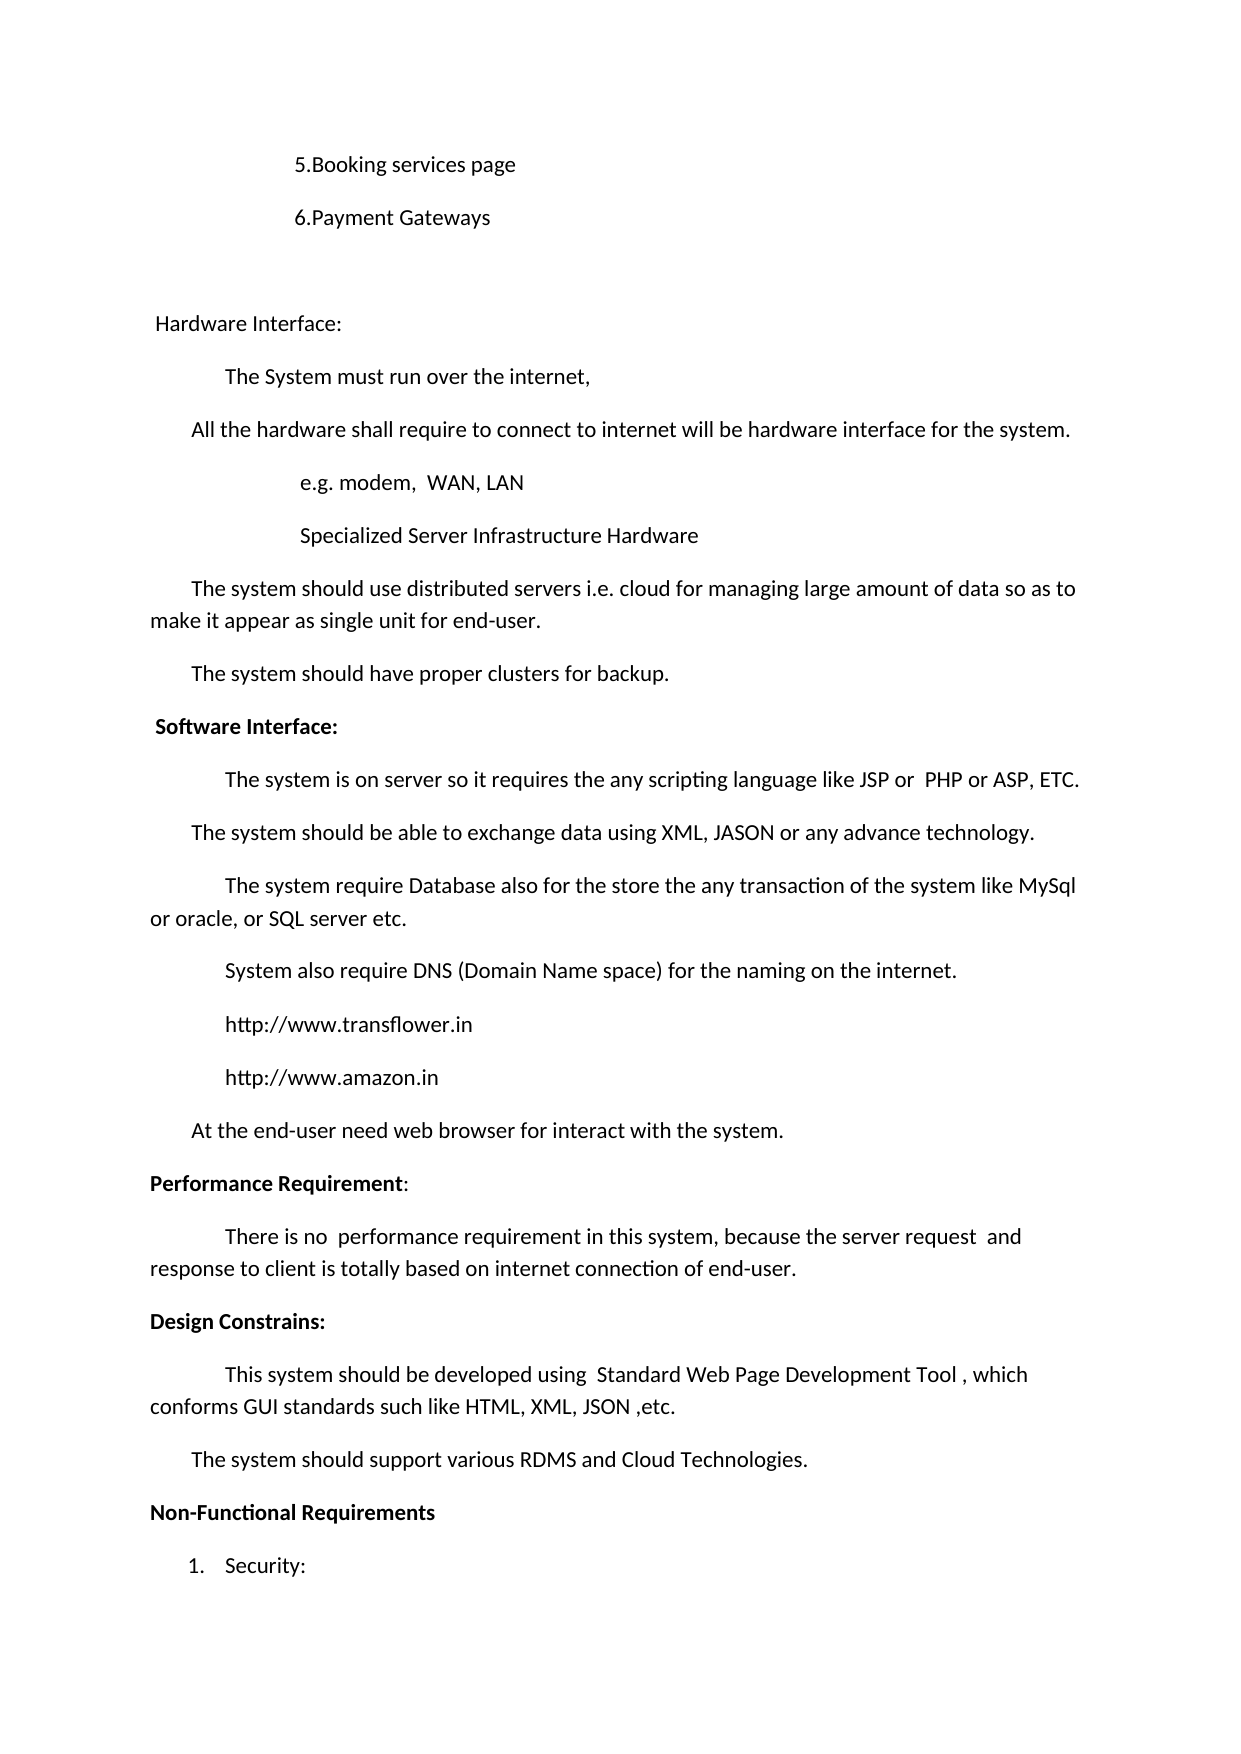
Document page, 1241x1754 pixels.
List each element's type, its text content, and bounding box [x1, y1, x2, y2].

text 5.Booking services page [150, 150, 1090, 178]
text Specialized Server Infrastructure Hardware [150, 521, 1090, 549]
text Performance Requirement: [150, 1169, 1090, 1197]
text Design Constrains: [150, 1307, 1090, 1335]
text The system should be able to exchange data using XML, JASON or any advance technology. [150, 818, 1090, 846]
text Hardware Interface: [150, 309, 1090, 337]
text There is no performance requirement in this system, because the server request and response to client is totally based on internet connection of end-user. [150, 1222, 1090, 1282]
text 6.Payment Gateways [150, 203, 1090, 231]
text System also require DNS (Domain Name space) for the naming on the internet. [150, 957, 1090, 985]
text At the end-user need web browser for interact with the system. [150, 1116, 1090, 1144]
text http://www.transflower.in [150, 1010, 1090, 1038]
text Non-Functional Requirements [150, 1498, 1090, 1526]
text The System must run over the internet, [150, 362, 1090, 390]
text The system should support various RDMS and Cloud Technologies. [150, 1445, 1090, 1473]
text This system should be developed using Standard Web Page Development Tool , which conforms GUI standards such like HTML, XML, JSON ,etc. [150, 1360, 1090, 1420]
text http://www.amazon.in [150, 1063, 1090, 1091]
text The system require Database also for the store the any transaction of the system like MySql or oracle, or SQL server etc. [150, 871, 1090, 932]
text The system is on server so it requires the any scripting language like JSP or PHP or ASP, ETC. [150, 765, 1090, 793]
list Security: [187, 1551, 1090, 1579]
text e.g. modem, WAN, LAN [150, 468, 1090, 496]
text All the hardware shall require to connect to internet will be hardware interface for the system. [150, 415, 1090, 443]
text The system should have proper clusters for backup. [150, 659, 1090, 687]
text Software Interface: [150, 712, 1090, 740]
text The system should use distributed servers i.e. cloud for managing large amount of data so as to make it appear as single unit for end-user. [150, 574, 1090, 634]
